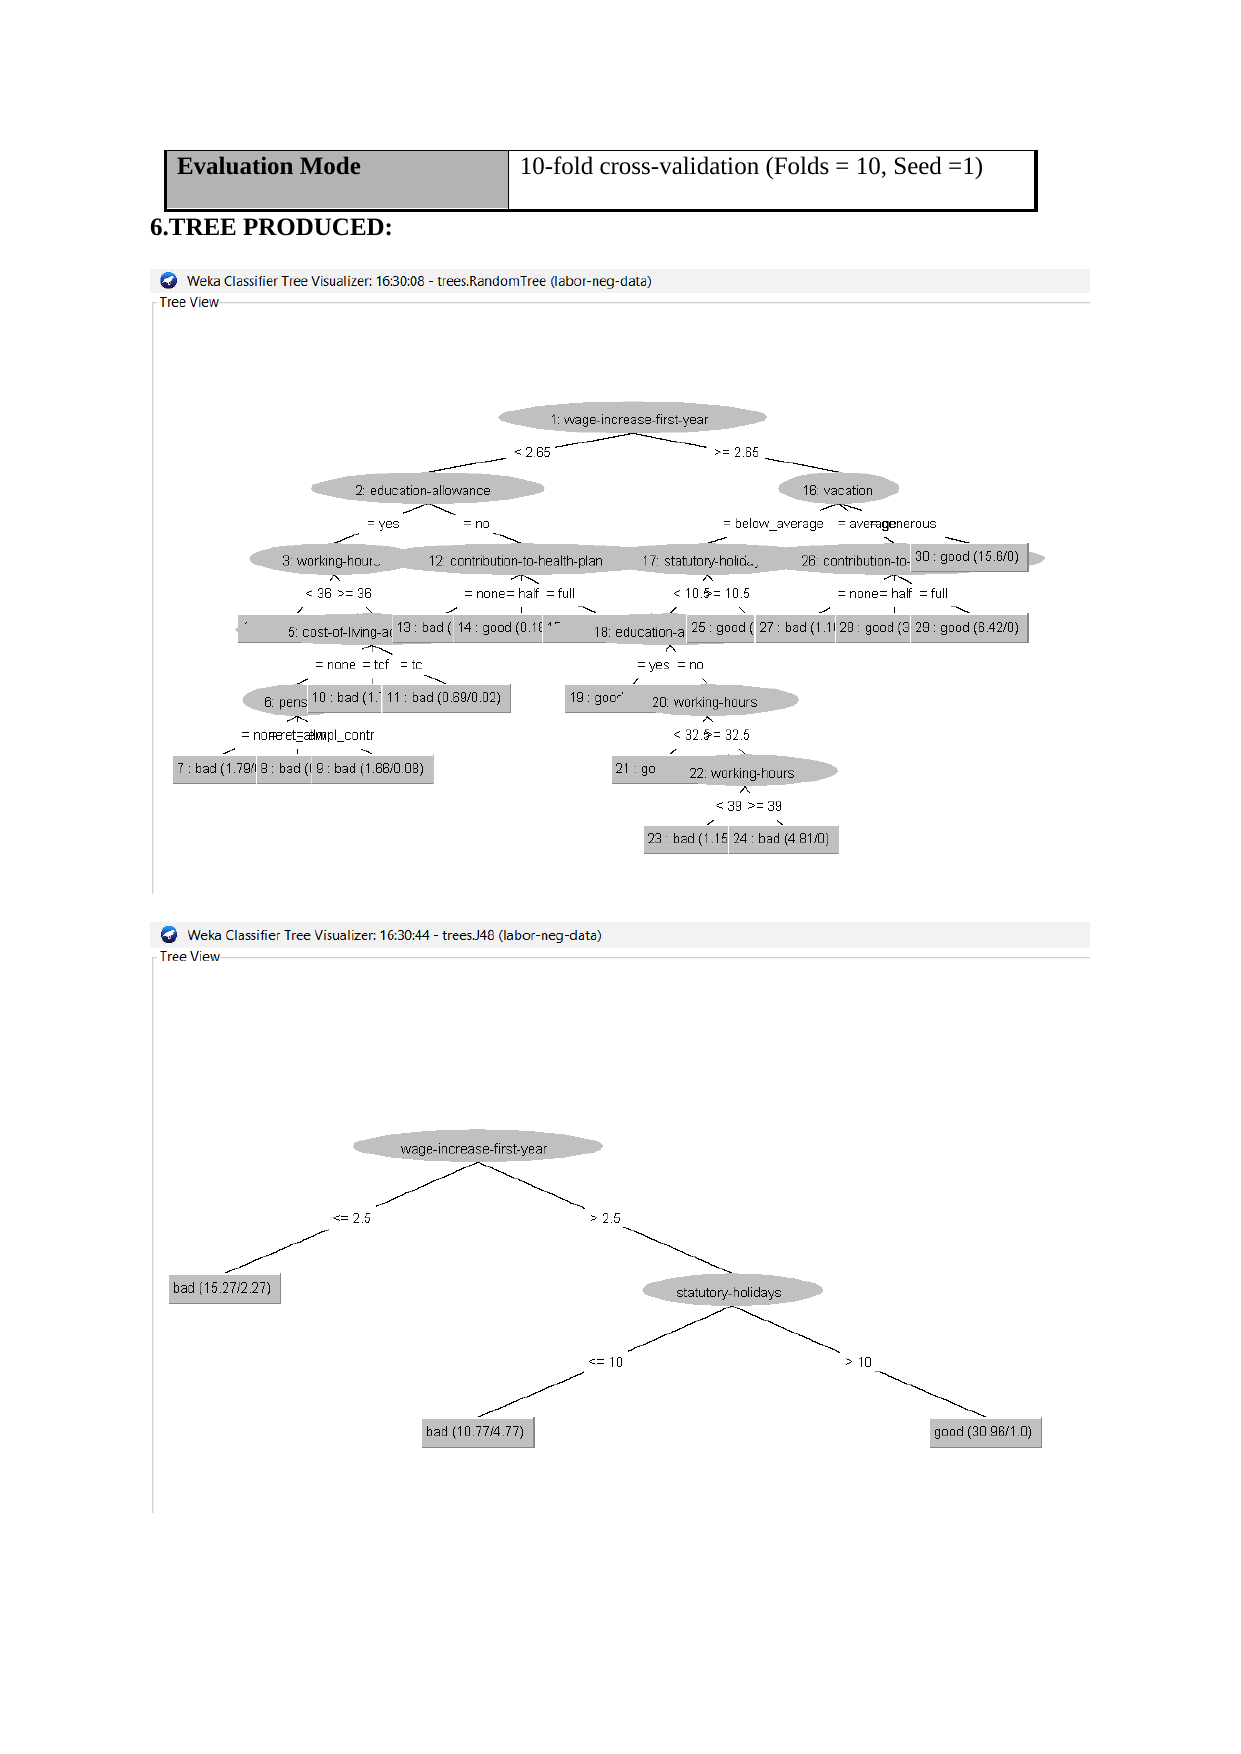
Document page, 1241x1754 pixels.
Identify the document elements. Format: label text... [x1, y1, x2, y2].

text 6.TREE PRODUCED: [150, 212, 1090, 240]
table_cell Evaluation Mode [167, 151, 508, 208]
table_cell 10-fold cross-validation (Folds = 10, Seed =1) [509, 151, 1034, 208]
picture [150, 922, 1091, 1513]
picture [150, 269, 1091, 894]
